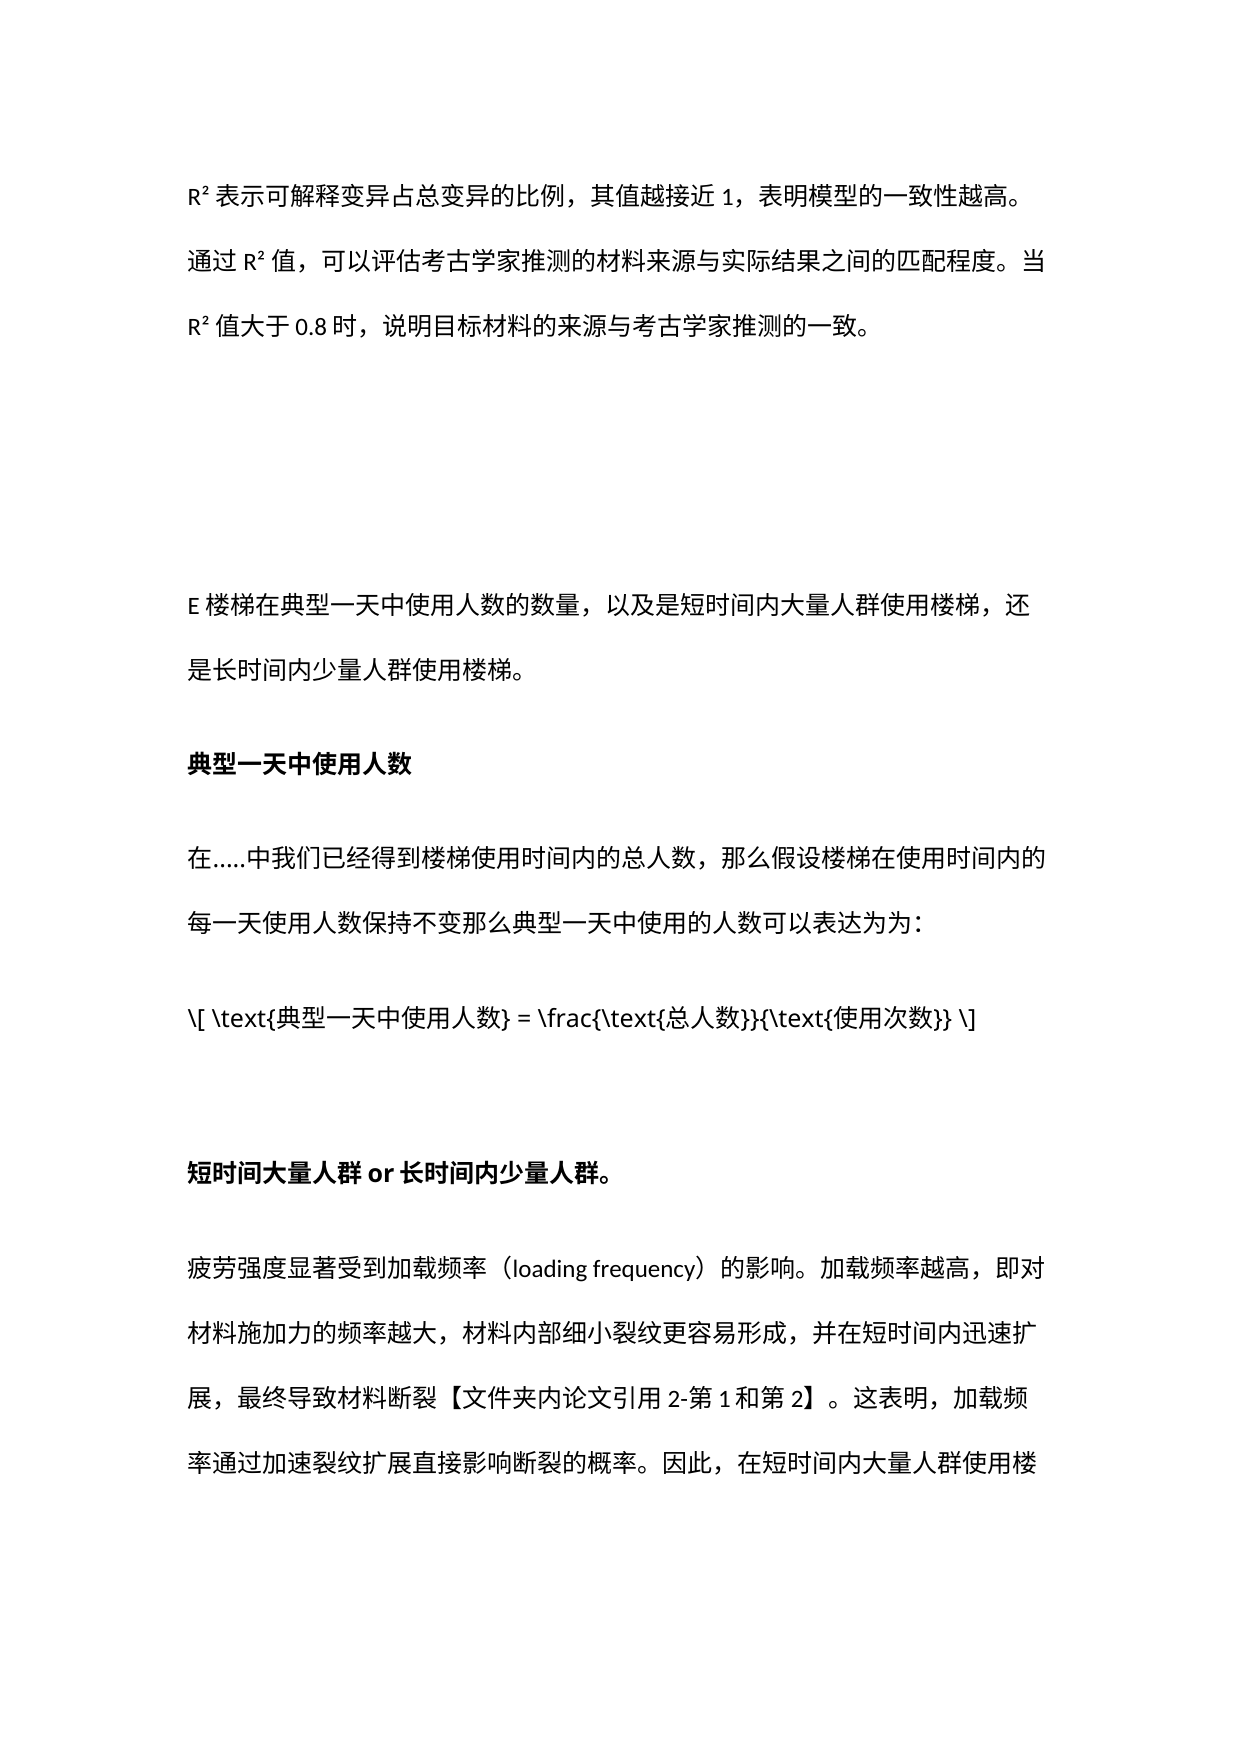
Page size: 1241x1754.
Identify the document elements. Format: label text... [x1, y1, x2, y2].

text \[ \text{典型一天中使用人数} = \frac{\text{总人数}}{\text{使用次数}} \] [187, 984, 1053, 1049]
text R² 表示可解释变异占总变异的比例，其值越接近 1，表明模型的一致性越高。通过 R² 值，可以评估考古学家推测的材料来源与实际结果之间的匹配程度。当 R² 值大于0.8 时，说明目标材料的来源与考古学家推测的一致。 [187, 162, 1053, 357]
text 在.....中我们已经得到楼梯使用时间内的总人数，那么假设楼梯在使用时间内的每一天使用人数保持不变那么典型一天中使用的人数可以表达为为： [187, 824, 1053, 954]
text E楼梯在典型一天中使用人数的数量，以及是短时间内大量人群使用楼梯，还是长时间内少量人群使用楼梯。 [187, 571, 1053, 701]
text 典型一天中使用人数 [187, 730, 1053, 795]
text 短时间大量人群or长时间内少量人群。 [187, 1139, 1053, 1204]
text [187, 1234, 1053, 1494]
